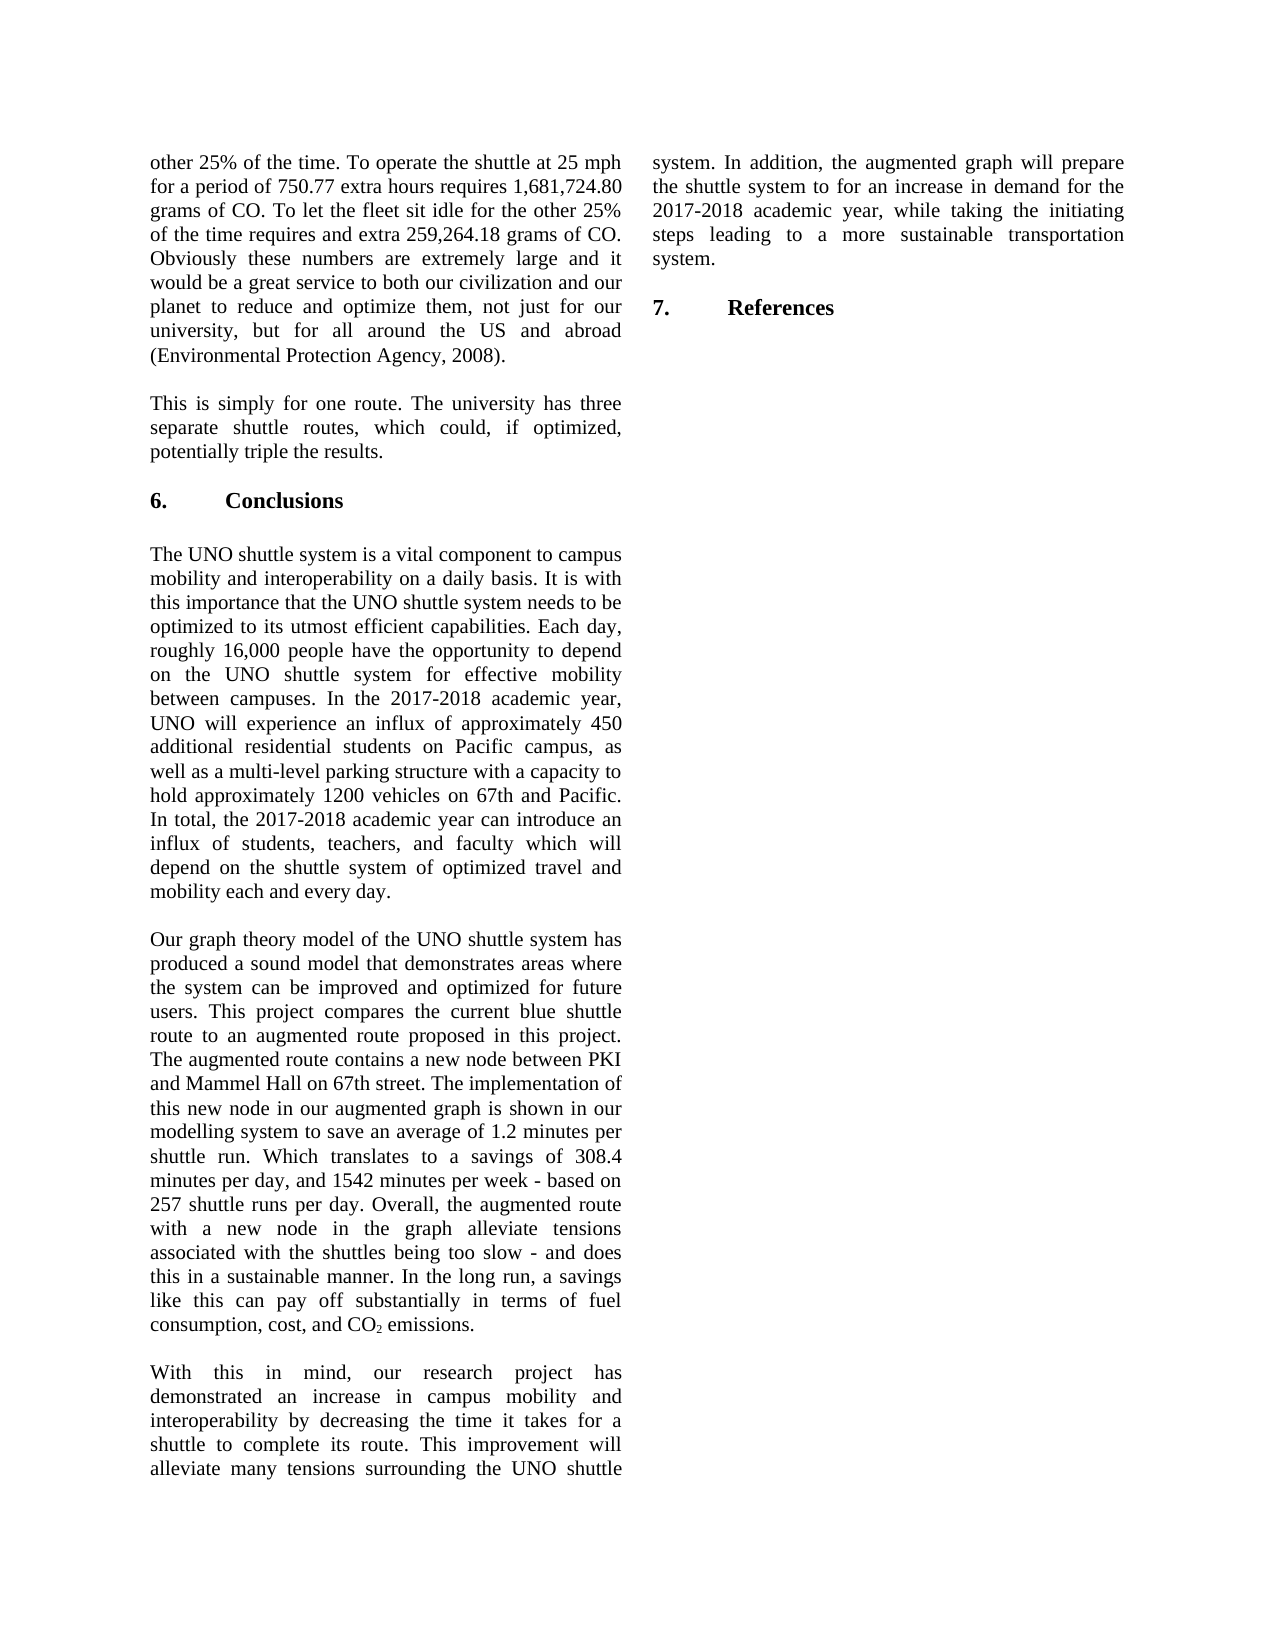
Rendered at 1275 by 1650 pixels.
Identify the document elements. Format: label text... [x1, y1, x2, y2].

text Our graph theory model of the UNO shuttle system has produced a sound model that demonstrates areas where the system can be improved and optimized for future users. This project compares the current blue shuttle route to an augmented route proposed in this project. The augmented route contains a new node between PKI and Mammel Hall on 67th street. The implementation of this new node in our augmented graph is shown in our modelling system to save an average of 1.2 minutes per shuttle run. Which translates to a savings of 308.4 minutes per day, and 1542 minutes per week - based on 257 shuttle runs per day. Overall, the augmented route with a new node in the graph alleviate tensions associated with the shuttles being too slow - and does this in a sustainable manner. In the long run, a savings like this can pay off substantially in terms of fuel consumption, cost, and CO2 emissions. [150, 927, 622, 1336]
text 6. Conclusions [150, 487, 622, 513]
text 7. References [652, 294, 1125, 321]
text On the side of sustainability, this can have an impact on CO emissions as well. Over the course of a year, it can be estimated that the entire shuttle fleet is operating at 25 mph for 75% of the time, and sitting idle for the other 25% of the time. To operate the shuttle at 25 mph for a period of 750.77 extra hours requires 1,681,724.80 grams of CO. To let the fleet sit idle for the other 25% of the time requires and extra 259,264.18 grams of CO. Obviously these numbers are extremely large and it would be a great service to both our civilization and our planet to reduce and optimize them, not just for our university, but for all around the US and abroad . [150, 150, 622, 367]
text With this in mind, our research project has demonstrated an increase in campus mobility and interoperability by decreasing the time it takes for a shuttle to complete its route. This improvement will alleviate many tensions surrounding the UNO shuttle system. In addition, the augmented graph will prepare the shuttle system to for an increase in demand for the 2017-2018 academic year, while taking the initiating steps leading to a more sustainable transportation system. [150, 1360, 622, 1480]
text The UNO shuttle system is a vital component to campus mobility and interoperability on a daily basis. It is with this importance that the UNO shuttle system needs to be optimized to its utmost efficient capabilities. Each day, roughly 16,000 people have the opportunity to depend on the UNO shuttle system for effective mobility between campuses. In the 2017-2018 academic year, UNO will experience an influx of approximately 450 additional residential students on Pacific campus, as well as a multi-level parking structure with a capacity to hold approximately 1200 vehicles on 67th and Pacific. In total, the 2017-2018 academic year can introduce an influx of students, teachers, and faculty which will depend on the shuttle system of optimized travel and mobility each and every day. [150, 542, 622, 903]
text With this in mind, our research project has demonstrated an increase in campus mobility and interoperability by decreasing the time it takes for a shuttle to complete its route. This improvement will alleviate many tensions surrounding the UNO shuttle system. In addition, the augmented graph will prepare the shuttle system to for an increase in demand for the 2017-2018 academic year, while taking the initiating steps leading to a more sustainable transportation system. [652, 150, 1125, 270]
text This is simply for one route. The university has three separate shuttle routes, which could, if optimized, potentially triple the results. [150, 391, 622, 463]
